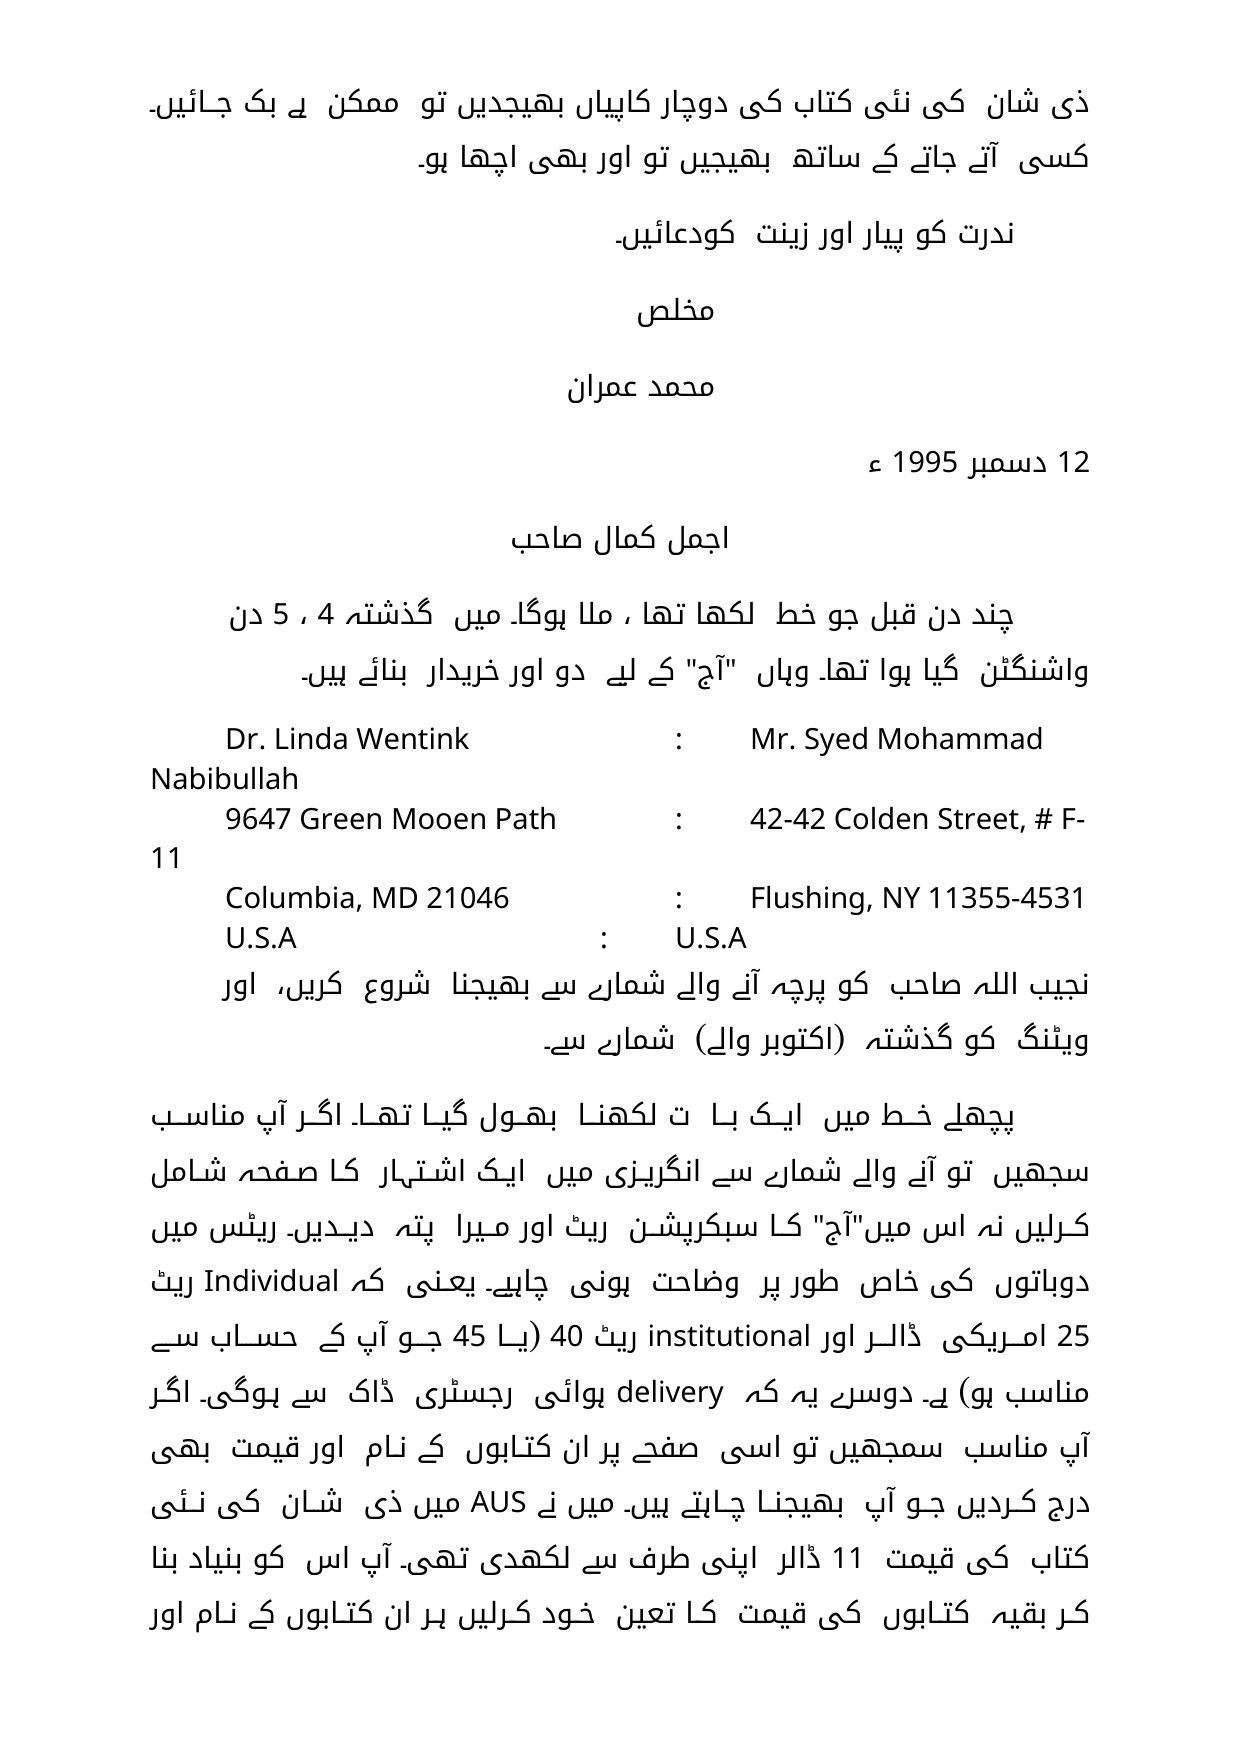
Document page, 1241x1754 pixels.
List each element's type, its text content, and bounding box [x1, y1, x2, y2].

text نجیب اللہ صاحب کو پرچہ آنے والے شمارے سے بھیجنا شروع کریں، اور ویٹنگ کو گذشتہ (اکتوبر والے) شمارے سے۔ [150, 957, 1090, 1067]
text ندرت کو پیار اور زینت کودعائیں۔ [150, 206, 1090, 262]
text اجمل کمال صاحب [150, 511, 1090, 566]
text مخلص [150, 283, 1090, 338]
text 12 دسمبر 1995 ء [150, 435, 1090, 490]
text Columbia, MD 21046 : Flushing, NY 11355-4531 [150, 877, 1090, 917]
text Dr. Linda Wentink : Mr. Syed Mohammad Nabibullah [150, 719, 1090, 798]
text چند دن قبل جو خط لکھا تھا ، ملا ہوگا۔ میں گذشتہ 4 ، 5 دن واشنگٹن گیا ہوا تھا۔ وہاں "آج" کے لیے دو اور خریدار بنائے ہیں۔ [150, 587, 1090, 698]
text U.S.A : U.S.A [150, 917, 1090, 957]
text محمد عمران [150, 359, 1090, 414]
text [150, 75, 1090, 186]
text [150, 1088, 1090, 1641]
text 9647 Green Mooen Path : 42-42 Colden Street, # F-11 [150, 798, 1090, 877]
